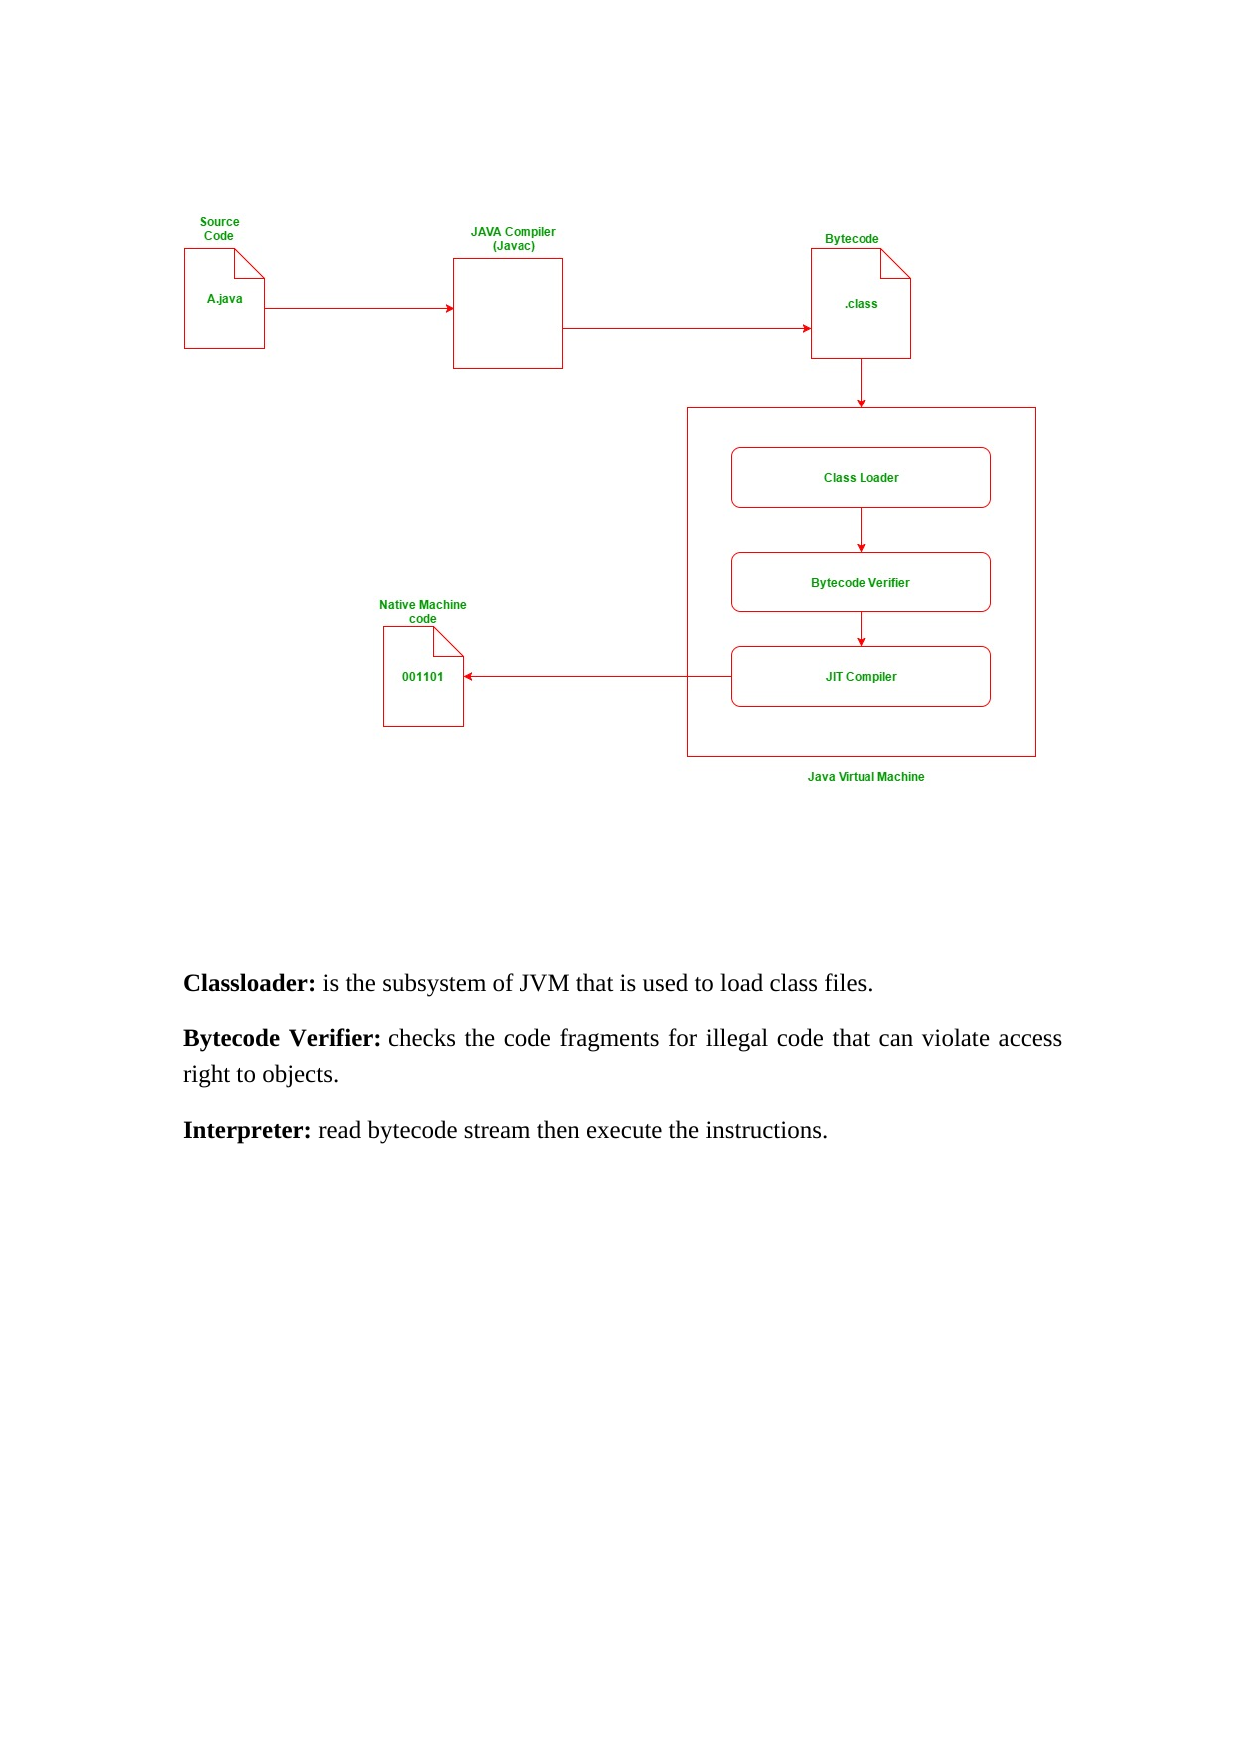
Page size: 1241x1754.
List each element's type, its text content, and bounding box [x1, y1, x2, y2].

table_cell Interpreter: read bytecode stream then execute the instructions. [150, 1106, 1065, 1162]
table_header Classloader: is the subsystem of JVM that is used to load class files. [150, 959, 1065, 1014]
table_cell Bytecode Verifier: checks the code fragments for illegal code that can violate access right to objects. [150, 1015, 1065, 1106]
picture [182, 213, 1037, 788]
table_cell [150, 59, 1063, 959]
